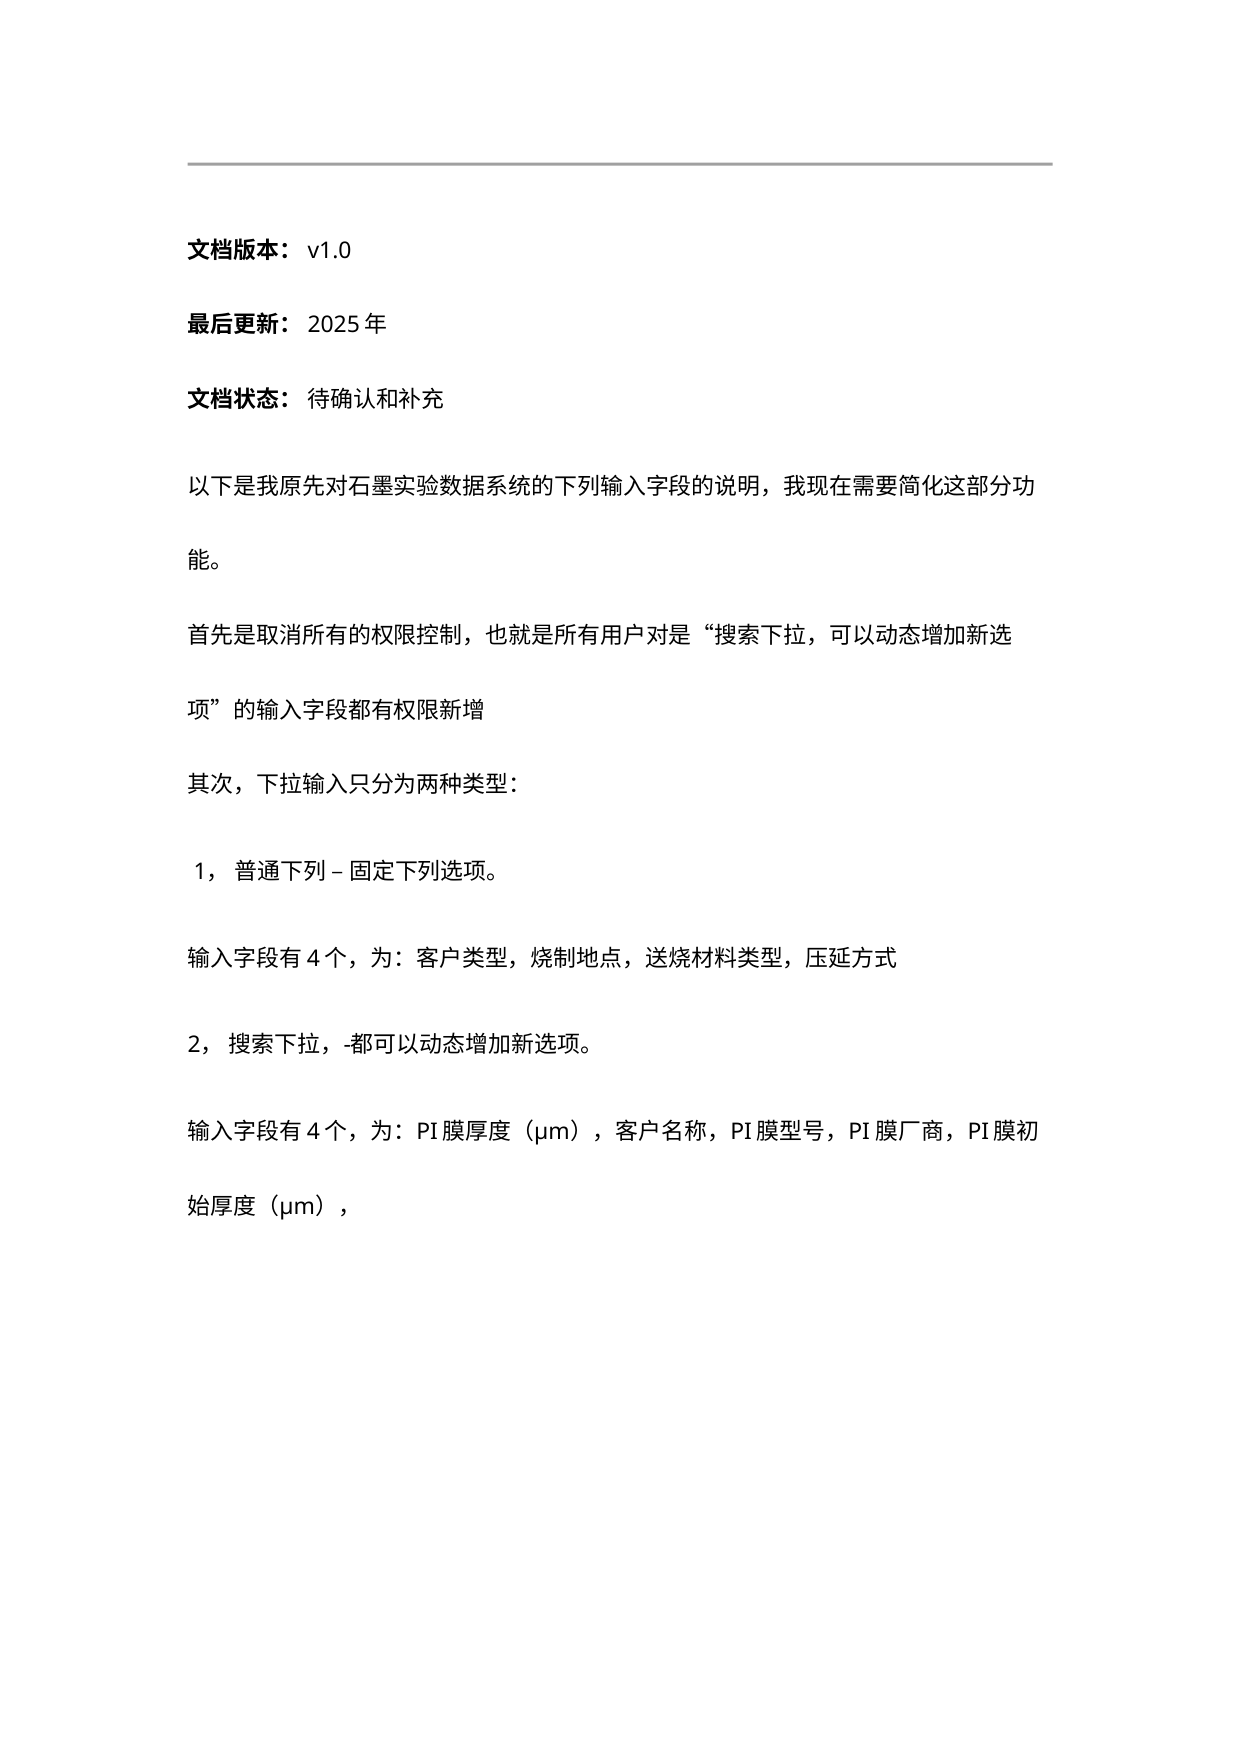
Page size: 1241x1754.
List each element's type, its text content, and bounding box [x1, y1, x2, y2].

text 1， 普通下列 – 固定下列选项。 [187, 837, 1053, 902]
text 2， 搜索下拉，-都可以动态增加新选项。 [187, 1010, 1053, 1075]
text 文档版本： v1.0 最后更新： 2025年 文档状态： 待确认和补充 [187, 216, 1053, 430]
text 输入字段有4个，为：客户类型，烧制地点，送烧材料类型，压延方式 [187, 924, 1053, 989]
text 输入字段有4个，为：PI膜厚度（μm），客户名称，PI膜型号，PI 膜厂商，PI膜初始厚度（μm）， [187, 1097, 1053, 1237]
text 以下是我原先对石墨实验数据系统的下列输入字段的说明，我现在需要简化这部分功能。 首先是取消所有的权限控制，也就是所有用户对是“搜索下拉，可以动态增加新选项”的输入字段都有权限新增 其次，下拉输入只分为两种类型： [187, 452, 1053, 816]
